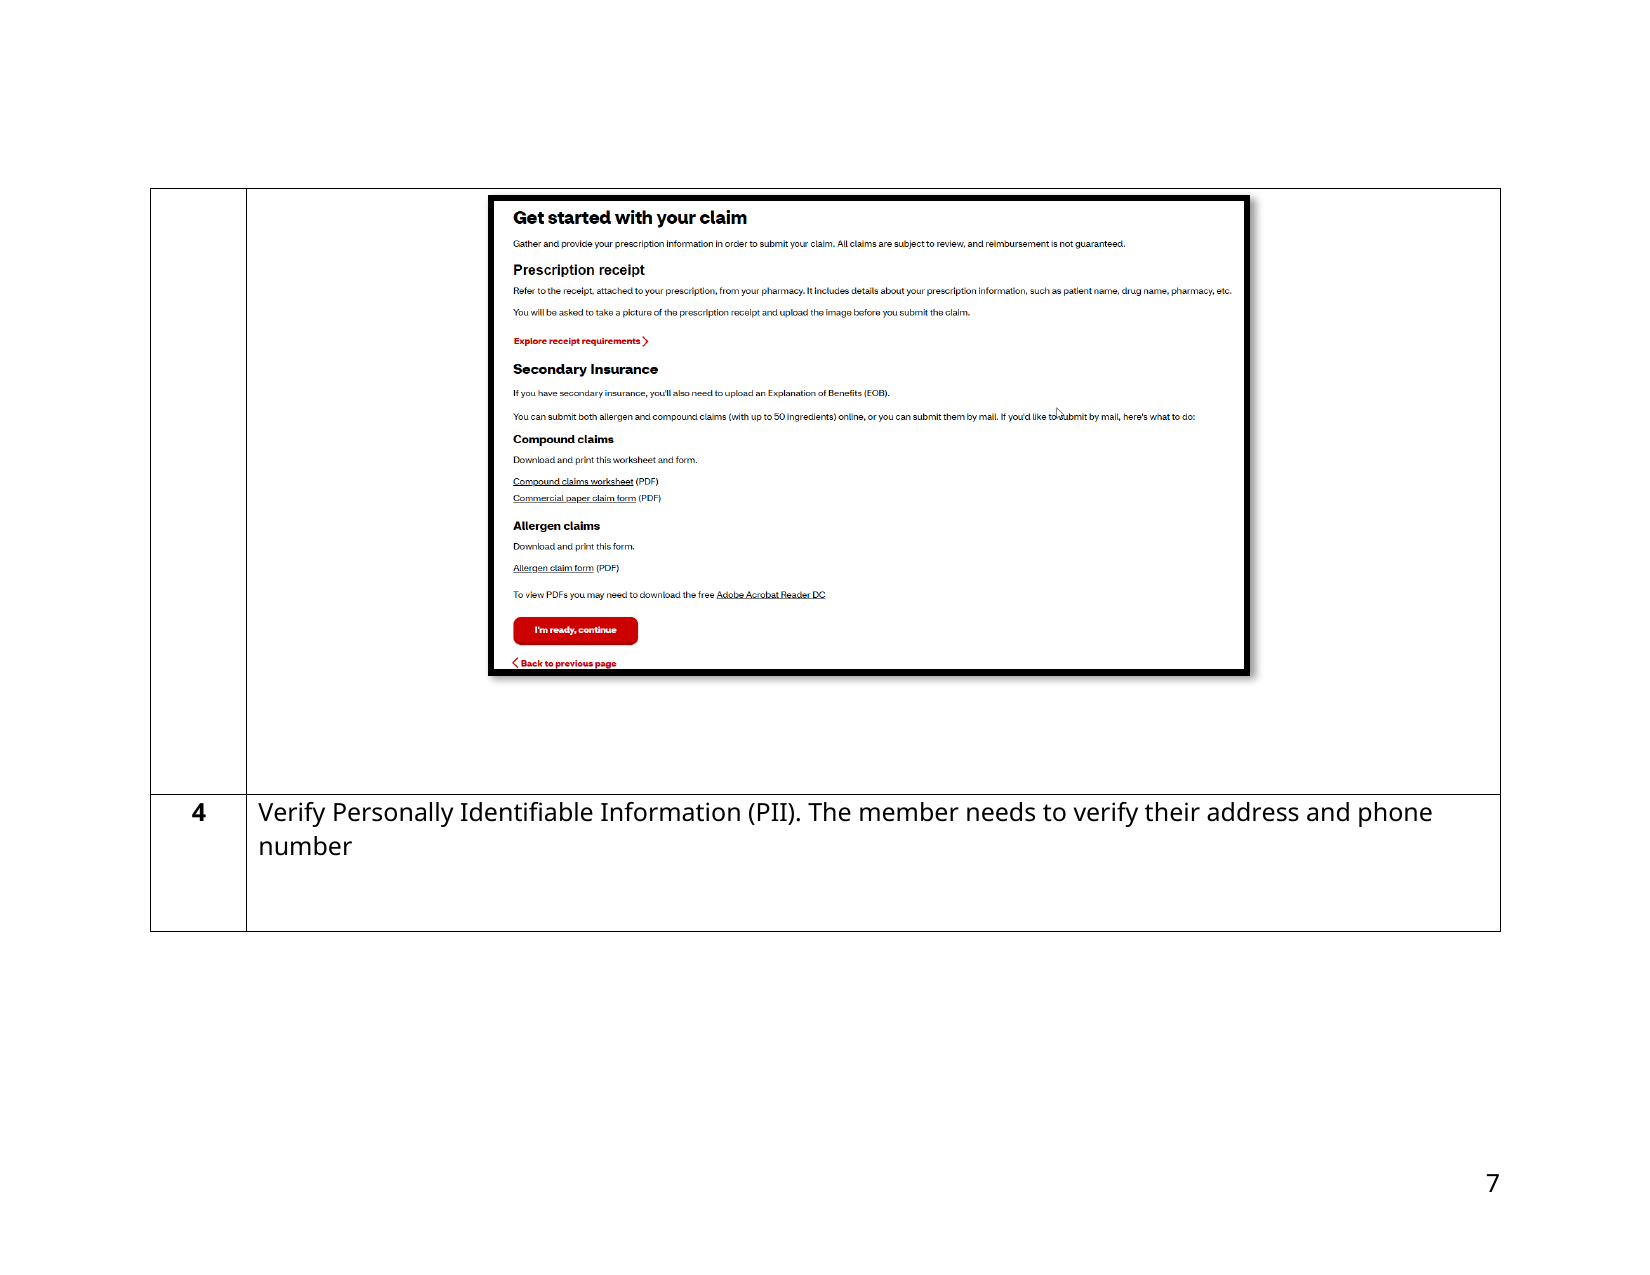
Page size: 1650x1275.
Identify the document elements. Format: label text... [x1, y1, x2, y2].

table_cell 4 [151, 795, 246, 931]
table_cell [247, 189, 1500, 794]
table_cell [247, 795, 1500, 931]
table_cell 3 [151, 189, 246, 794]
picture [494, 201, 1244, 669]
